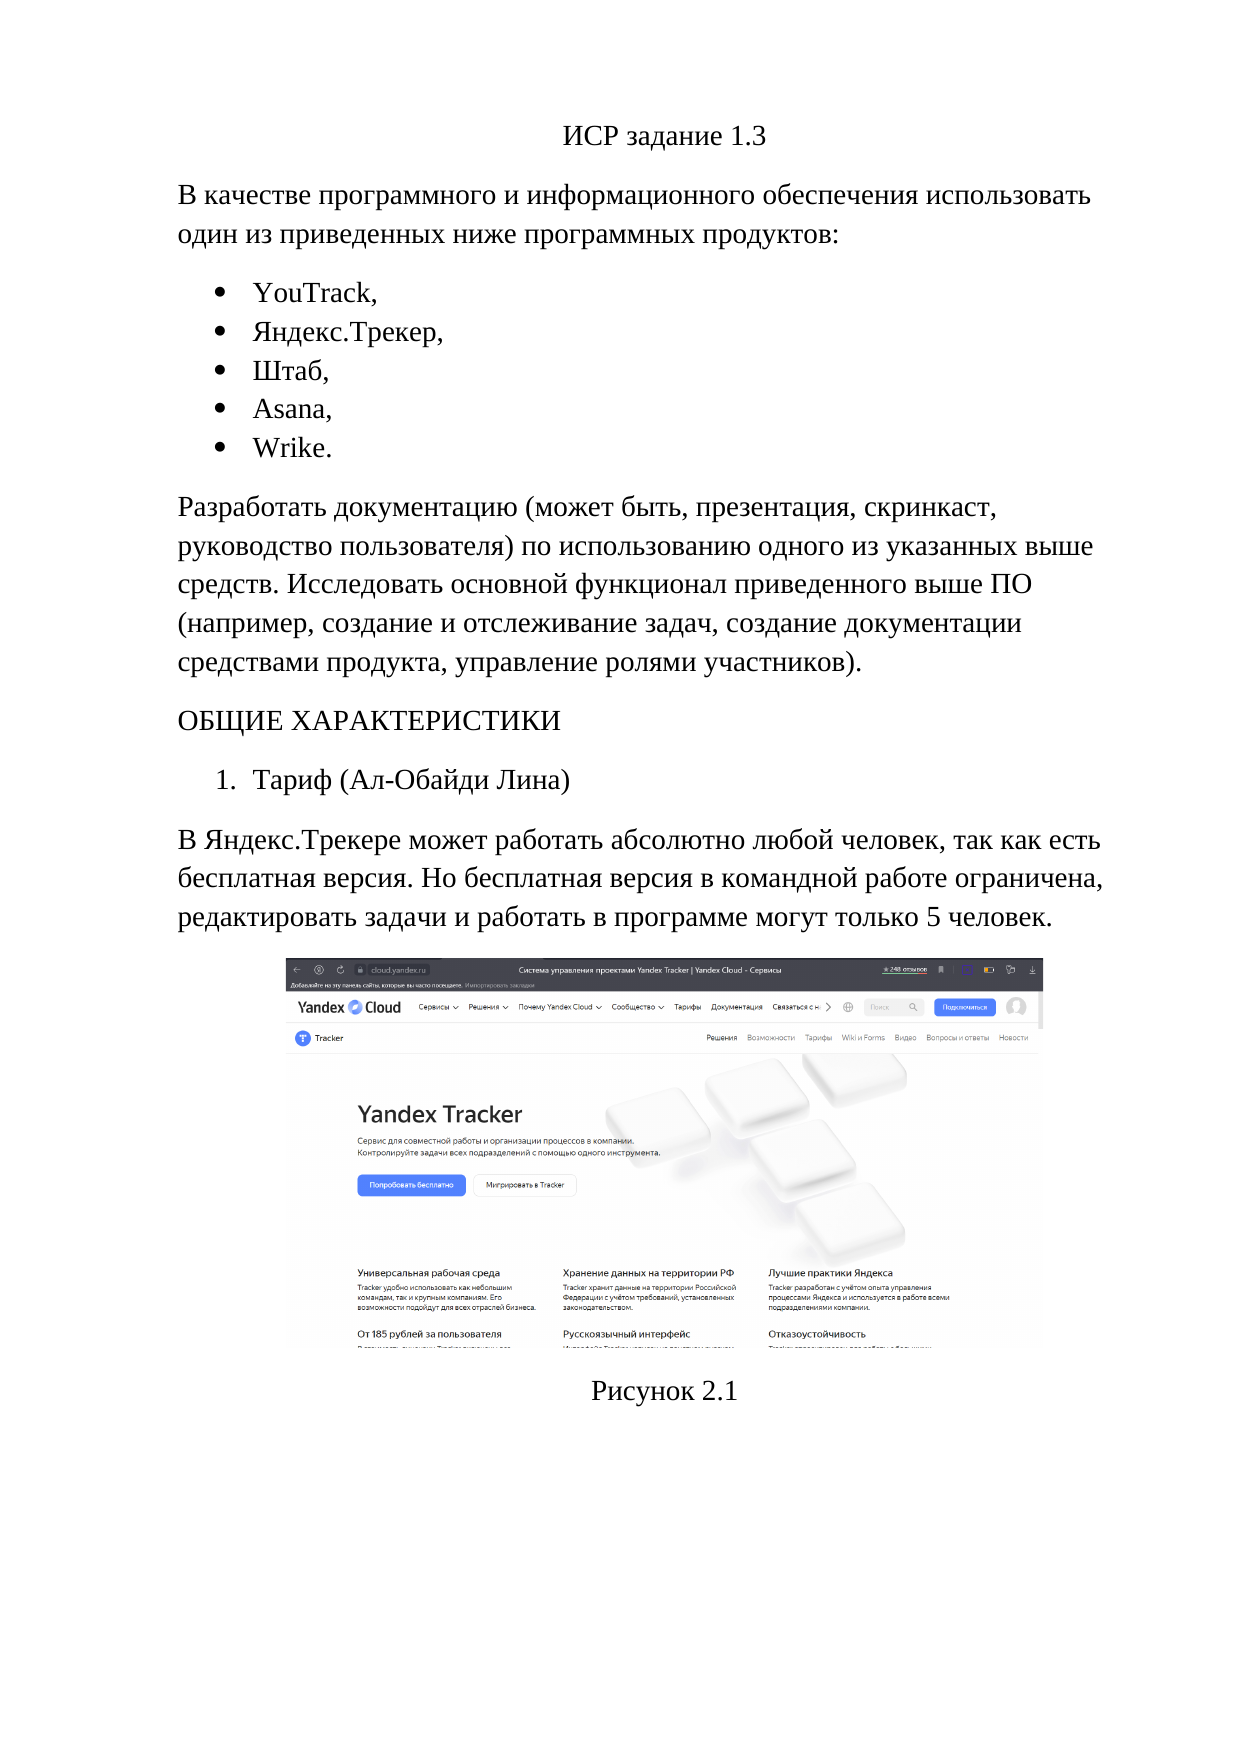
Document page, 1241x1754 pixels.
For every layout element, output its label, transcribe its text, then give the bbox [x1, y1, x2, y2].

text В качестве программного и информационного обеспечения использовать один из приведенных ниже программных продуктов: [177, 177, 1152, 249]
text Разработать документацию (может быть, презентация, скринкаст, руководство пользователя) по использованию одного из указанных выше средств. Исследовать основной функционал приведенного выше ПО (например, создание и отслеживание задач, создание документации средствами продукта, управление ролями участников). [177, 489, 1152, 677]
text ОБЩИЕ ХАРАКТЕРИСТИКИ [177, 703, 1152, 737]
text В Яндекс.Трекере может работать абсолютно любой человек, так как есть бесплатная версия. Но бесплатная версия в командной работе ограничена, редактировать задачи и работать в программе могут только 5 человек. [177, 822, 1152, 932]
list YouTrack, [215, 275, 1152, 309]
list Тариф (Ал-Обайди Лина) [215, 762, 1152, 796]
list Штаб, [215, 353, 1152, 386]
list Wrike. [215, 430, 1152, 464]
list Яндекс.Трекер, [215, 314, 1152, 348]
list Asana, [215, 391, 1152, 425]
text ИСР задание 1.3 [177, 118, 1152, 152]
picture [285, 958, 1044, 1348]
text Рисунок 2.1 [177, 1373, 1152, 1407]
